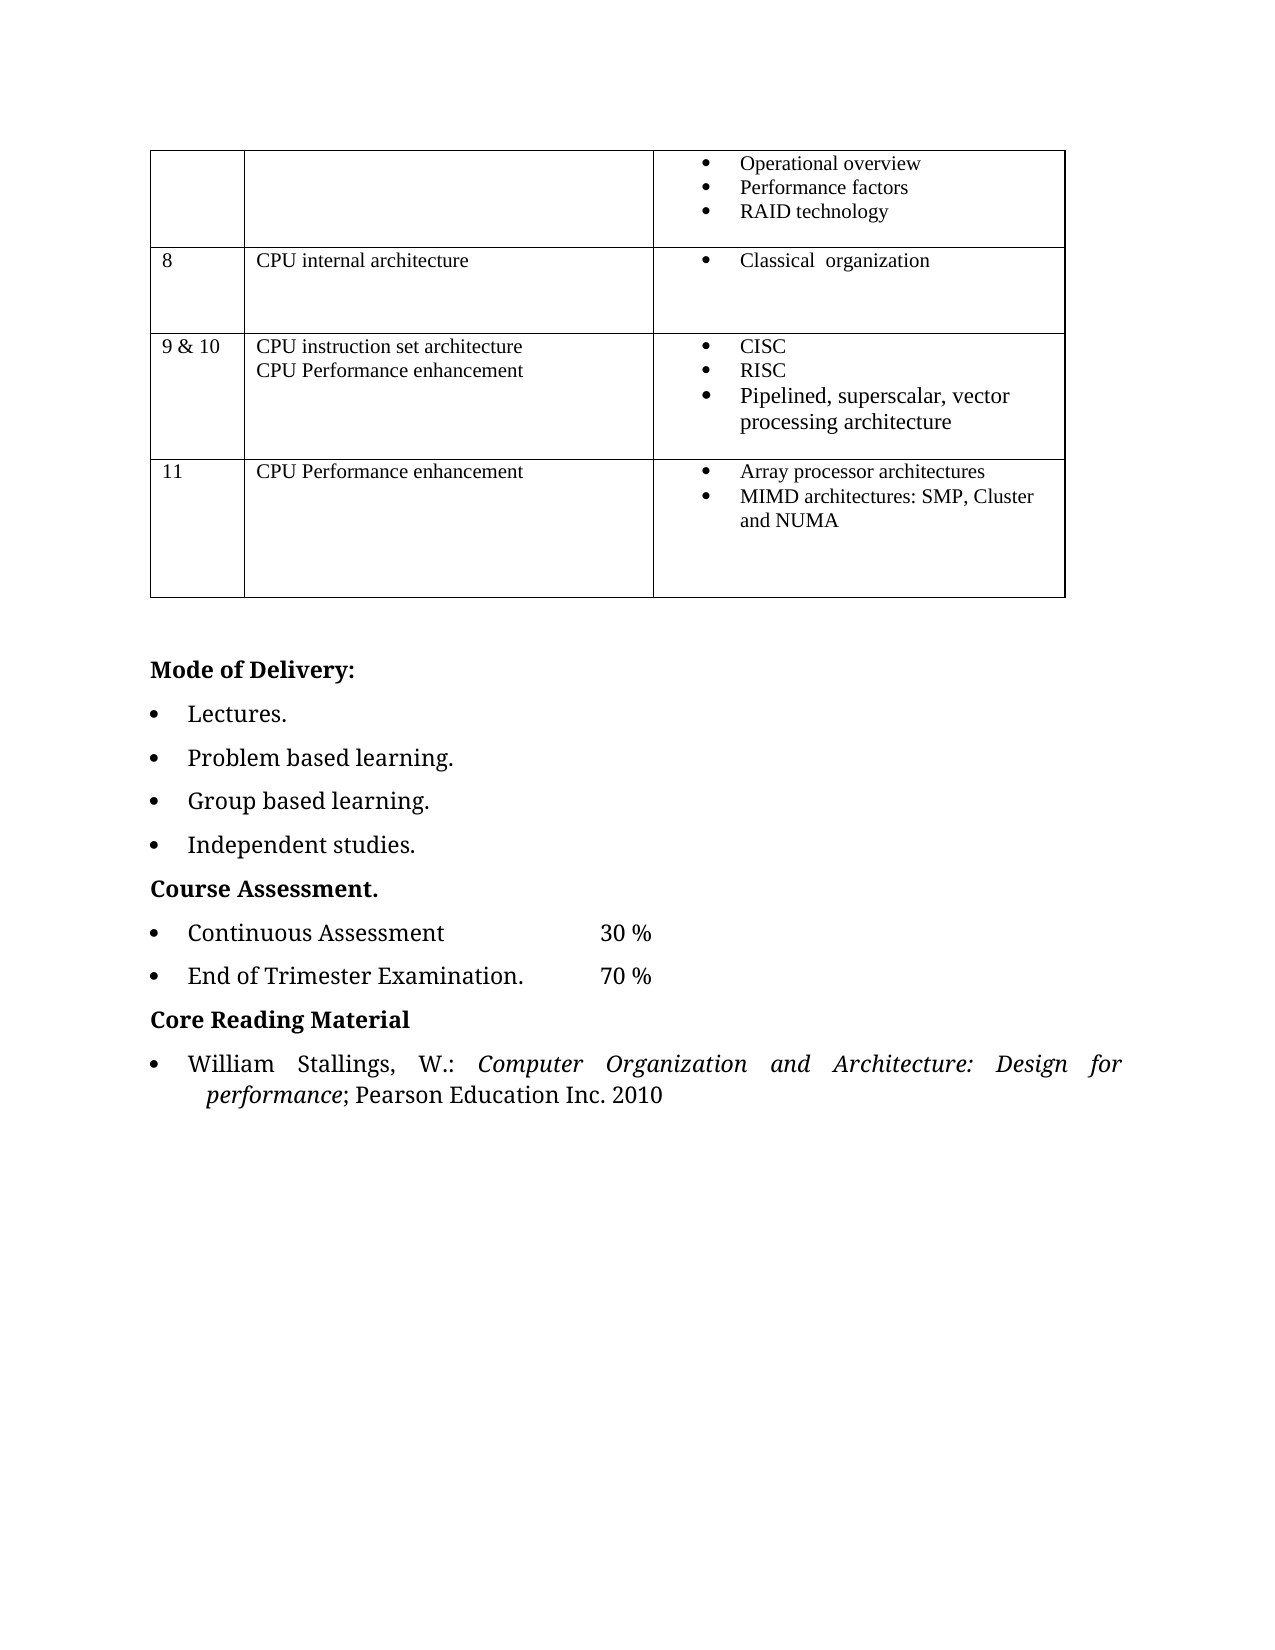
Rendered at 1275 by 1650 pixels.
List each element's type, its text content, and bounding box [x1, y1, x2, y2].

table_cell CPU Performance enhancement [245, 460, 653, 597]
table_cell CPU internal architecture [245, 248, 653, 332]
table_cell CISC RISC Pipelined, superscalar, vector processing architecture [654, 334, 1064, 458]
table_cell Classical organization [654, 248, 1064, 332]
list William Stallings, W.: Computer Organization and Architecture: Design for performance; Pearson Education Inc. 2010 [150, 1048, 1125, 1110]
list Lectures. [150, 698, 1125, 729]
table_cell 11 [151, 460, 244, 597]
table_cell Array processor architectures MIMD architectures: SMP, Cluster and NUMA [654, 460, 1064, 597]
table_cell 9 & 10 [151, 334, 244, 458]
table_cell 7 [151, 151, 244, 247]
list Continuous Assessment 30 % [150, 917, 1125, 948]
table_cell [654, 151, 1064, 247]
text Core Reading Material [150, 1004, 1125, 1035]
list End of Trimester Examination. 70 % [150, 960, 1125, 992]
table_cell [245, 151, 653, 247]
text Mode of Delivery: [150, 654, 1125, 685]
text Course Assessment. [150, 873, 1125, 904]
table_cell CPU instruction set architecture CPU Performance enhancement [245, 334, 653, 458]
list Group based learning. [150, 785, 1125, 817]
table_cell 8 [151, 248, 244, 332]
list Independent studies. [150, 829, 1125, 860]
list Problem based learning. [150, 742, 1125, 773]
